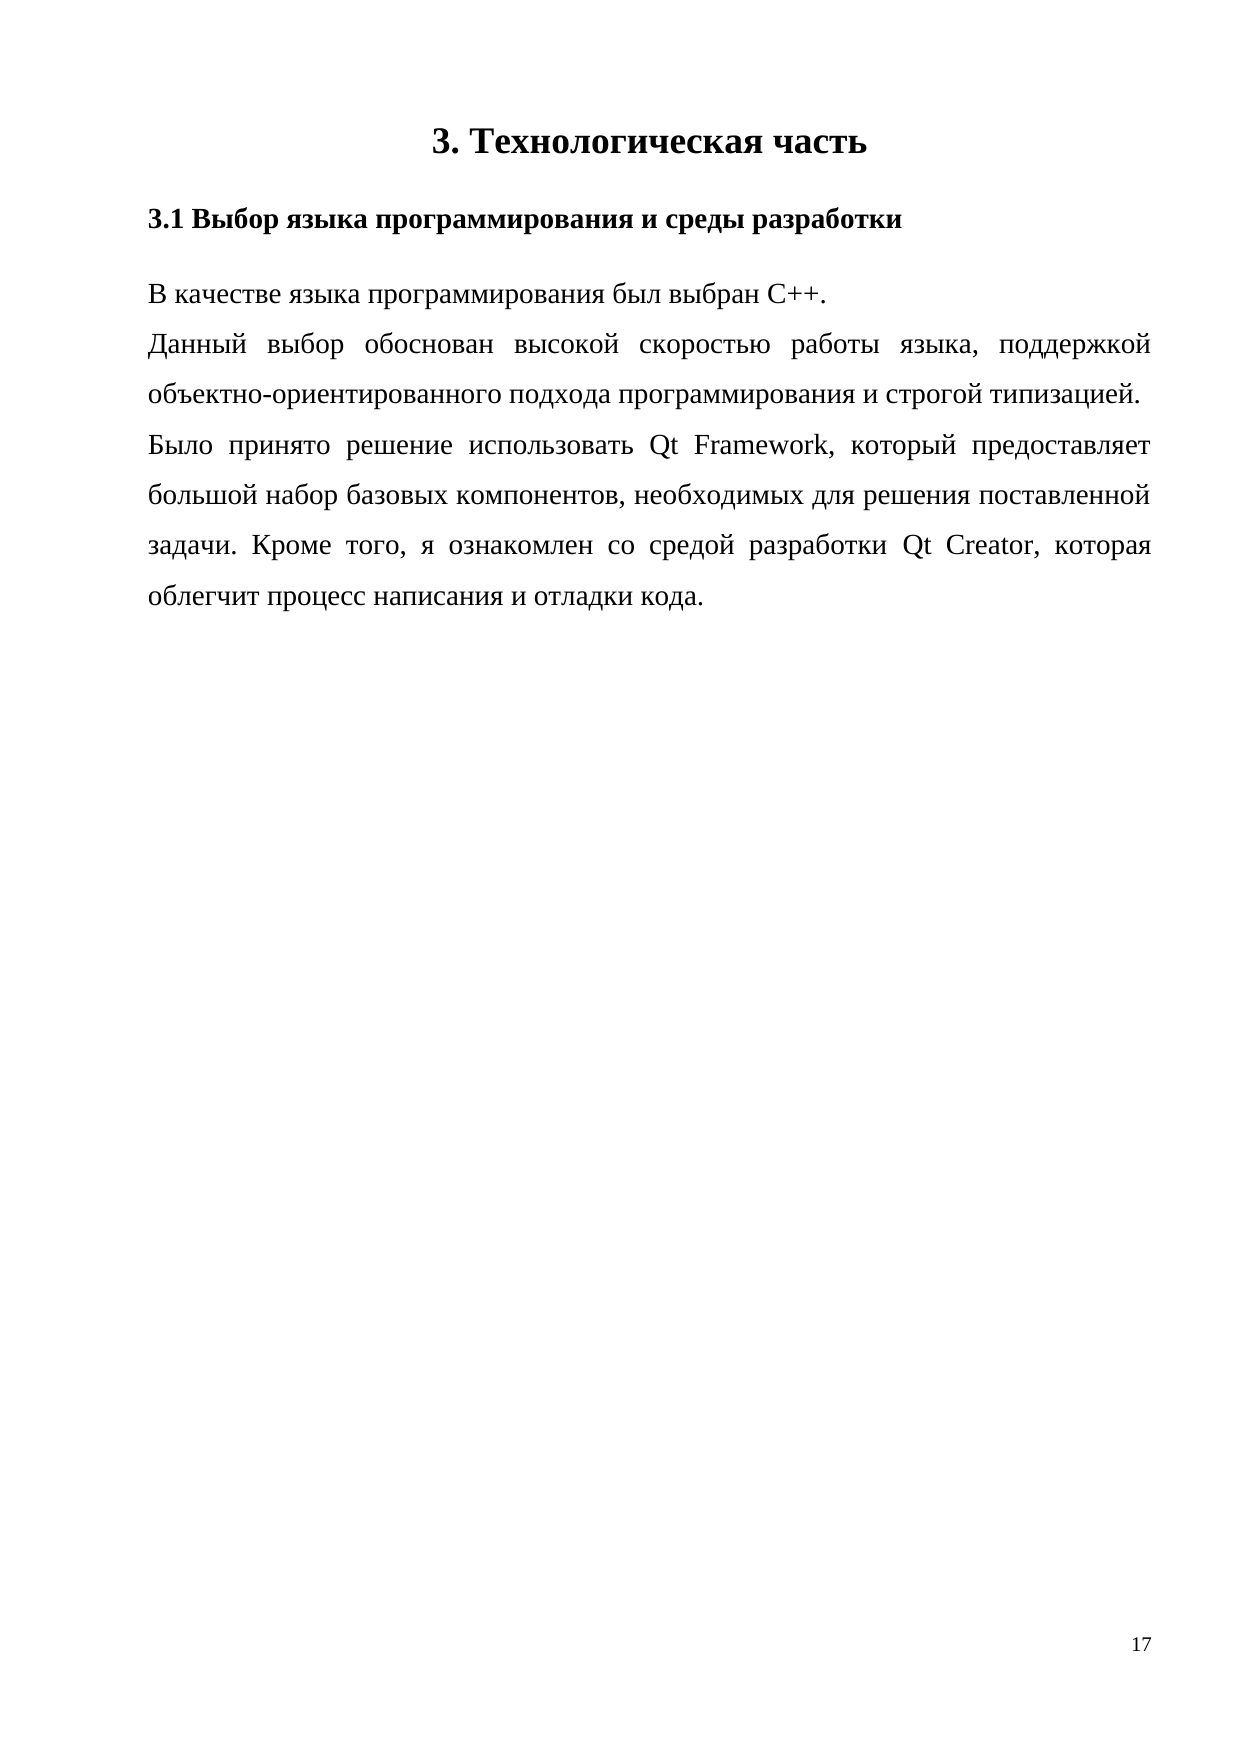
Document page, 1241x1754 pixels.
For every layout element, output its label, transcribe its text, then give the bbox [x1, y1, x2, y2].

text В качестве языка программирования был выбран C++. [148, 276, 1152, 309]
text Было принято решение использовать Qt Framework, который предоставляет большой набор базовых компонентов, необходимых для решения поставленной задачи. Кроме того, я ознакомлен со средой разработки Qt Creator, которая облегчит процесс написания и отладки кода. [148, 427, 1152, 611]
subtitle 3.1 Выбор языка программирования и среды разработки [148, 201, 1152, 235]
subtitle 3. Технологическая часть [148, 118, 1152, 161]
text Данный выбор обоснован высокой скоростью работы языка, поддержкой объектно-ориентированного подхода программирования и строгой типизацией. [148, 326, 1152, 410]
